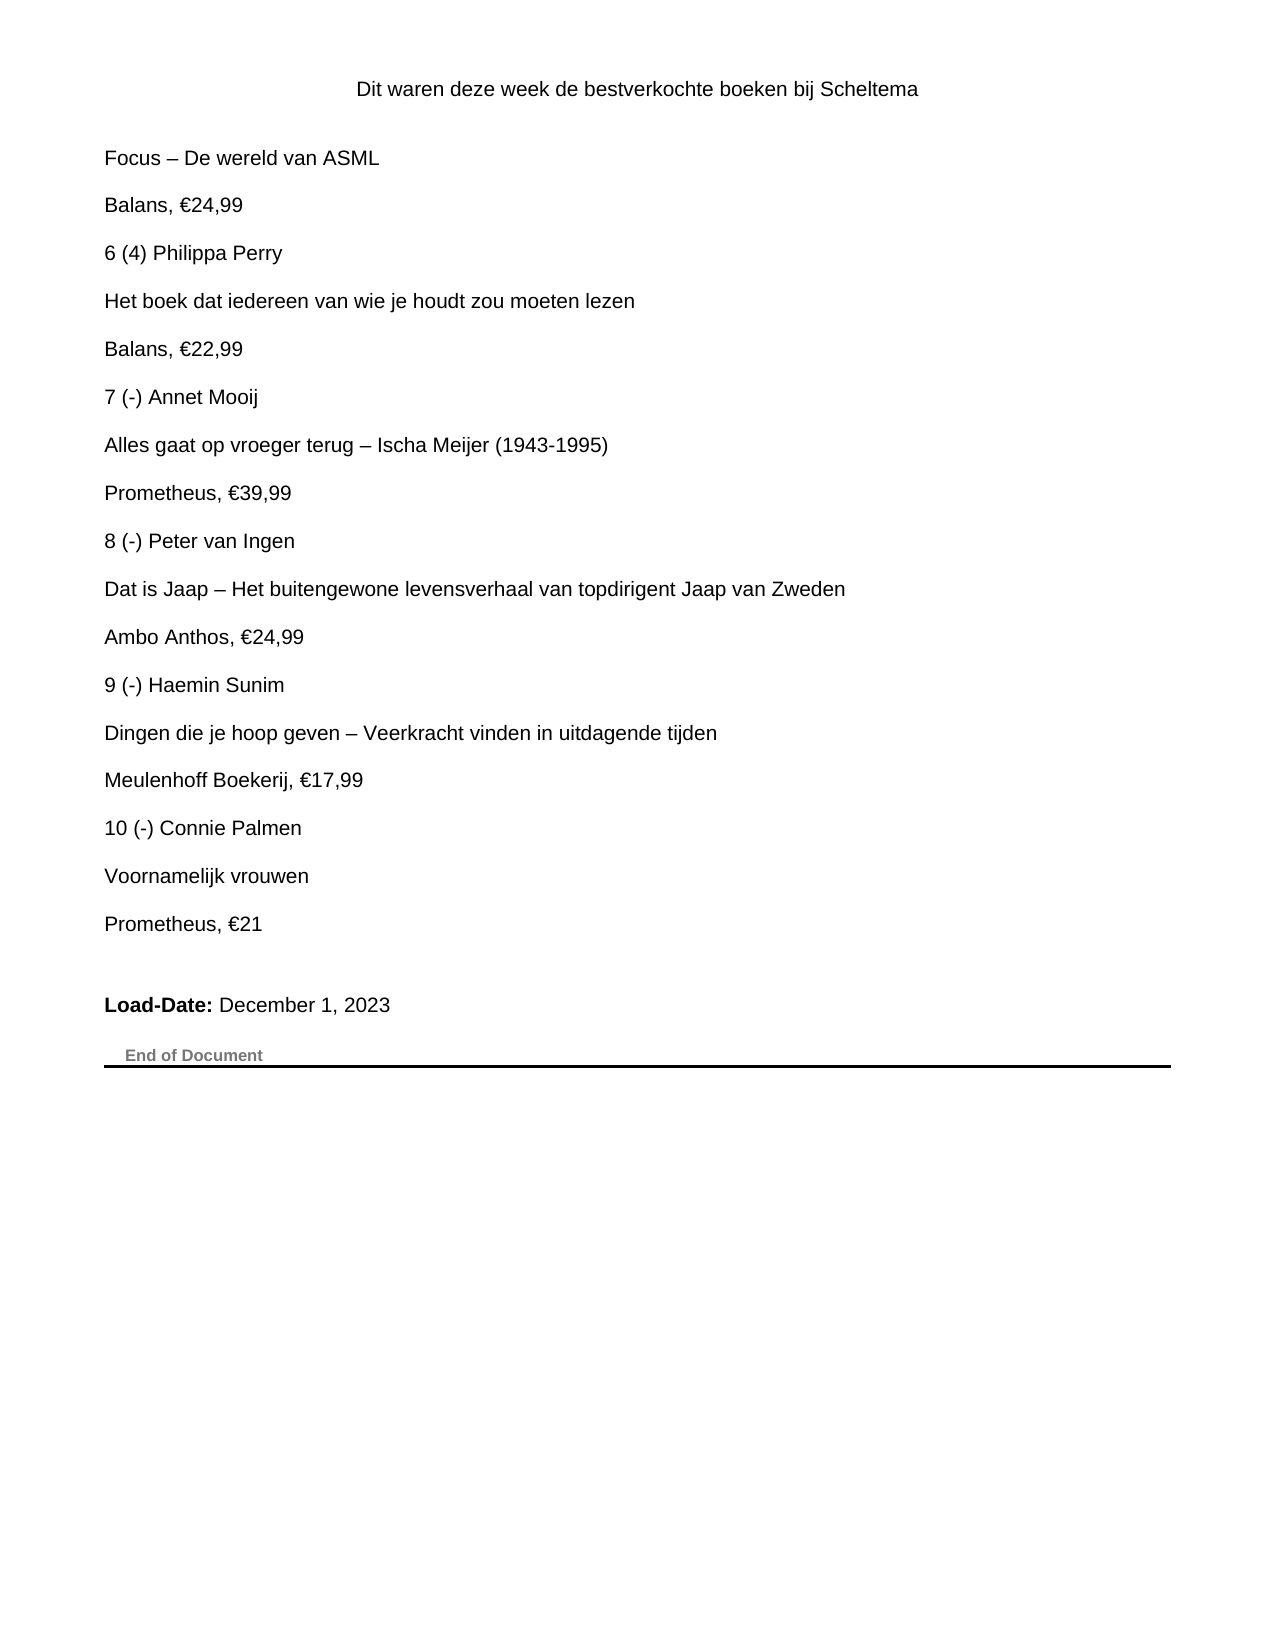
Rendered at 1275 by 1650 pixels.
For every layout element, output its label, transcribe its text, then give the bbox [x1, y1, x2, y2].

text End of Document [125, 1046, 1171, 1065]
text Prometheus, €21 [104, 909, 1171, 936]
text Meulenhoff Boekerij, €17,99 [104, 765, 1171, 792]
text Voornamelijk vrouwen [104, 861, 1171, 888]
text 9 (-) Haemin Sunim [104, 669, 1171, 696]
text Focus – De wereld van ASML [104, 142, 1171, 169]
text Het boek dat iedereen van wie je houdt zou moeten lezen [104, 286, 1171, 313]
text Load-Date: December 1, 2023 [104, 961, 1171, 1017]
text 6 (4) Philippa Perry [104, 238, 1171, 265]
text Balans, €24,99 [104, 190, 1171, 217]
text Balans, €22,99 [104, 334, 1171, 361]
text Alles gaat op vroeger terug – Ischa Meijer (1943-1995) [104, 430, 1171, 457]
text Dingen die je hoop geven – Veerkracht vinden in uitdagende tijden [104, 717, 1171, 744]
text Prometheus, €39,99 [104, 478, 1171, 505]
text 8 (-) Peter van Ingen [104, 526, 1171, 553]
text 10 (-) Connie Palmen [104, 813, 1171, 840]
text 7 (-) Annet Mooij [104, 382, 1171, 409]
text Dat is Jaap – Het buitengewone levensverhaal van topdirigent Jaap van Zweden [104, 573, 1171, 601]
text Ambo Anthos, €24,99 [104, 621, 1171, 648]
